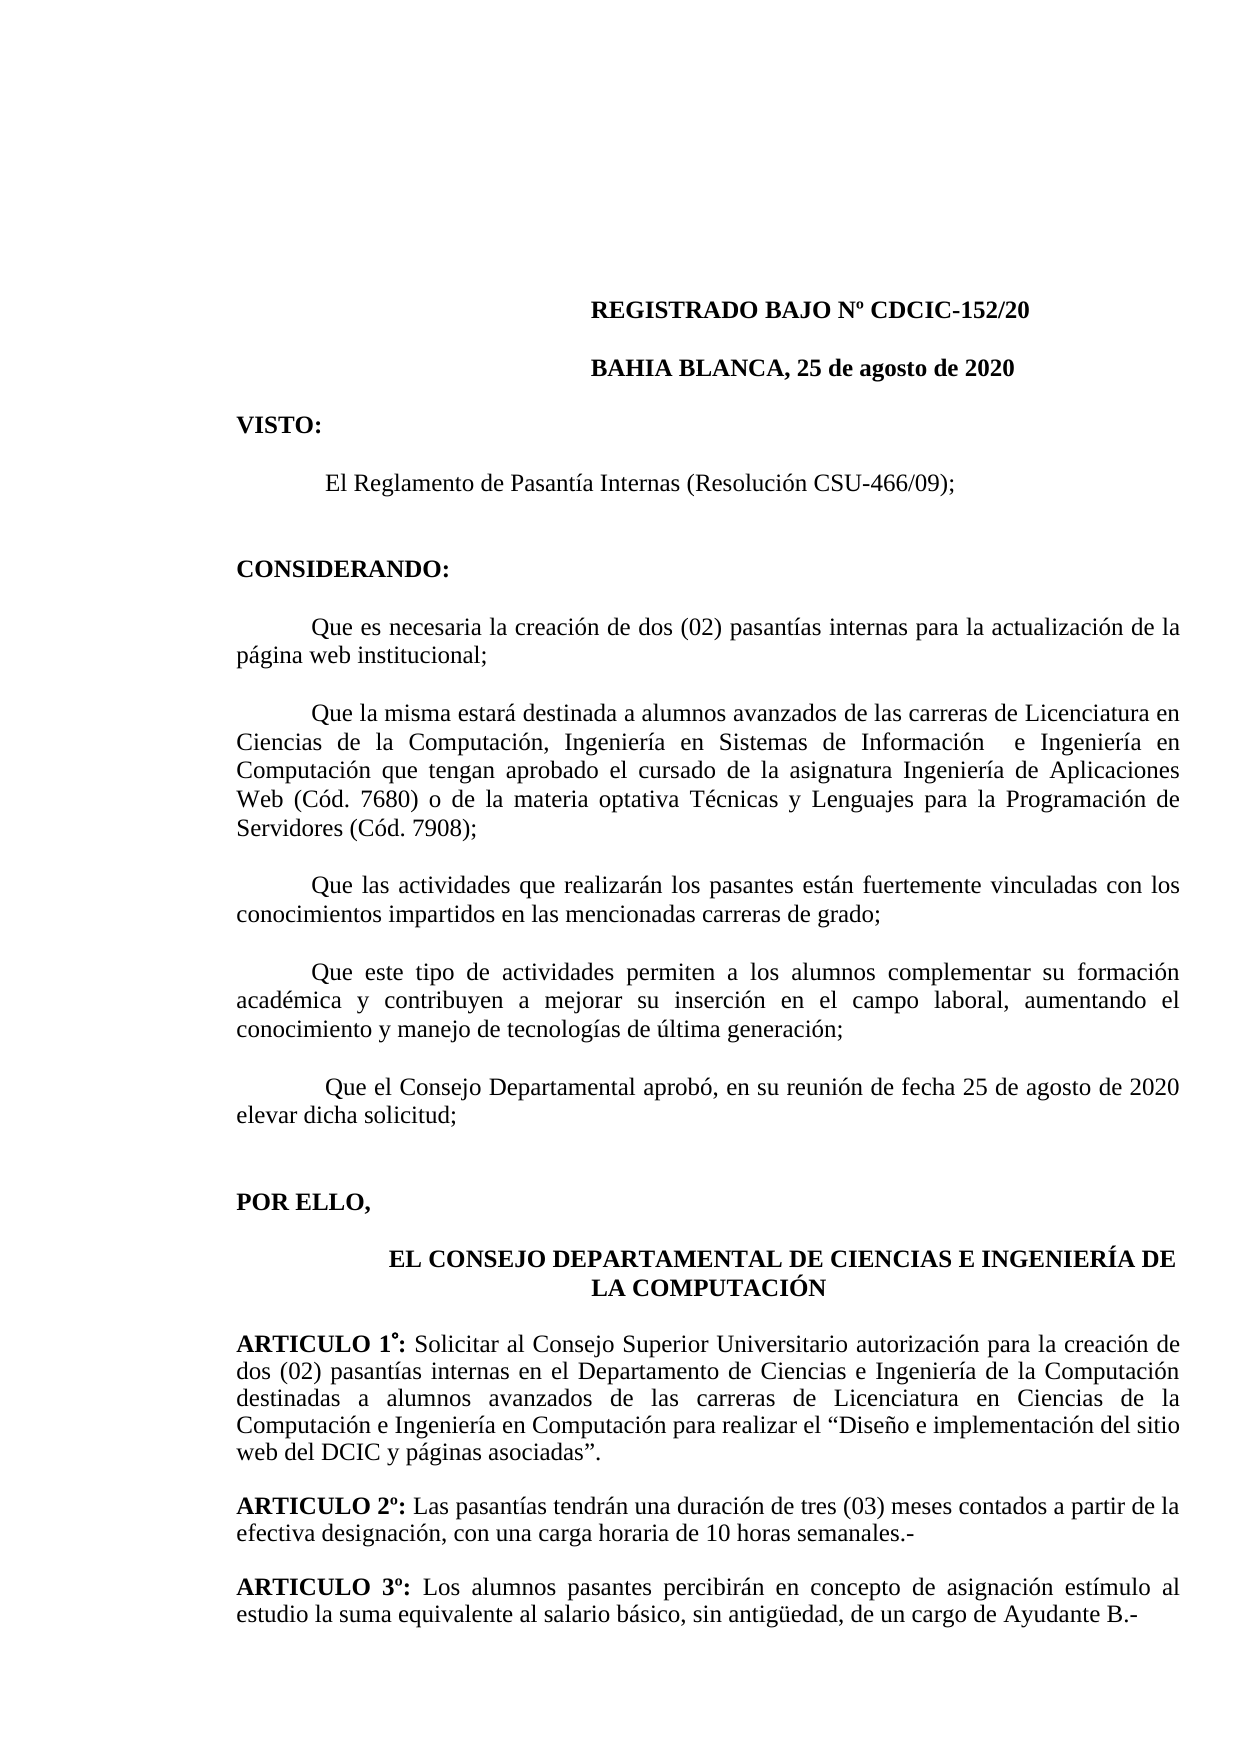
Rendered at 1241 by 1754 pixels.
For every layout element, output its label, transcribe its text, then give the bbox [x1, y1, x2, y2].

text ARTICULO 3º: Los alumnos pasantes percibirán en concepto de asignación estímulo al estudio la suma equivalente al salario básico, sin antigüedad, de un cargo de Ayudante B.- [236, 1574, 1181, 1628]
text Que es necesaria la creación de dos (02) pasantías internas para la actualización de la página web institucional; [236, 612, 1181, 669]
text VISTO: [236, 410, 1181, 439]
text ARTICULO 1: Solicitar al Consejo Superior Universitario autorización para la creación de dos (02) pasantías internas en el Departamento de Ciencias e Ingeniería de la Computación destinadas a alumnos avanzados de las carreras de Licenciatura en Ciencias de la Computación e Ingeniería en Computación para realizar el “Diseño e implementación del sitio web del DCIC y páginas asociadas”. [236, 1330, 1181, 1466]
text Que el Consejo Departamental aprobó, en su reunión de fecha 25 de agosto de 2020 elevar dicha solicitud; [236, 1072, 1181, 1129]
text ARTICULO 2º: Las pasantías tendrán una duración de tres (03) meses contados a partir de la efectiva designación, con una carga horaria de 10 horas semanales.- [236, 1493, 1181, 1547]
text EL CONSEJO DEPARTAMENTAL DE CIENCIAS E INGENIERÍA DE LA COMPUTACIÓN [236, 1244, 1181, 1302]
text REGISTRADO BAJO Nº CDCIC-152/20 [236, 295, 1181, 324]
text El Reglamento de Pasantía Internas (Resolución CSU-466/09); [236, 468, 1181, 497]
text Que las actividades que realizarán los pasantes están fuertemente vinculadas con los conocimientos impartidos en las mencionadas carreras de grado; [236, 870, 1181, 928]
text POR ELLO, [236, 1187, 1181, 1215]
text CONSIDERANDO: [236, 554, 1181, 583]
text Que la misma estará destinada a alumnos avanzados de las carreras de Licenciatura en Ciencias de la Computación, Ingeniería en Sistemas de Información e Ingeniería en Computación que tengan aprobado el cursado de la asignatura Ingeniería de Aplicaciones Web (Cód. 7680) o de la materia optativa Técnicas y Lenguajes para la Programación de Servidores (Cód. 7908); [236, 698, 1181, 842]
text Que este tipo de actividades permiten a los alumnos complementar su formación académica y contribuyen a mejorar su inserción en el campo laboral, aumentando el conocimiento y manejo de tecnologías de última generación; [236, 957, 1181, 1043]
text BAHIA BLANCA, 25 de agosto de 2020 [236, 353, 1181, 382]
